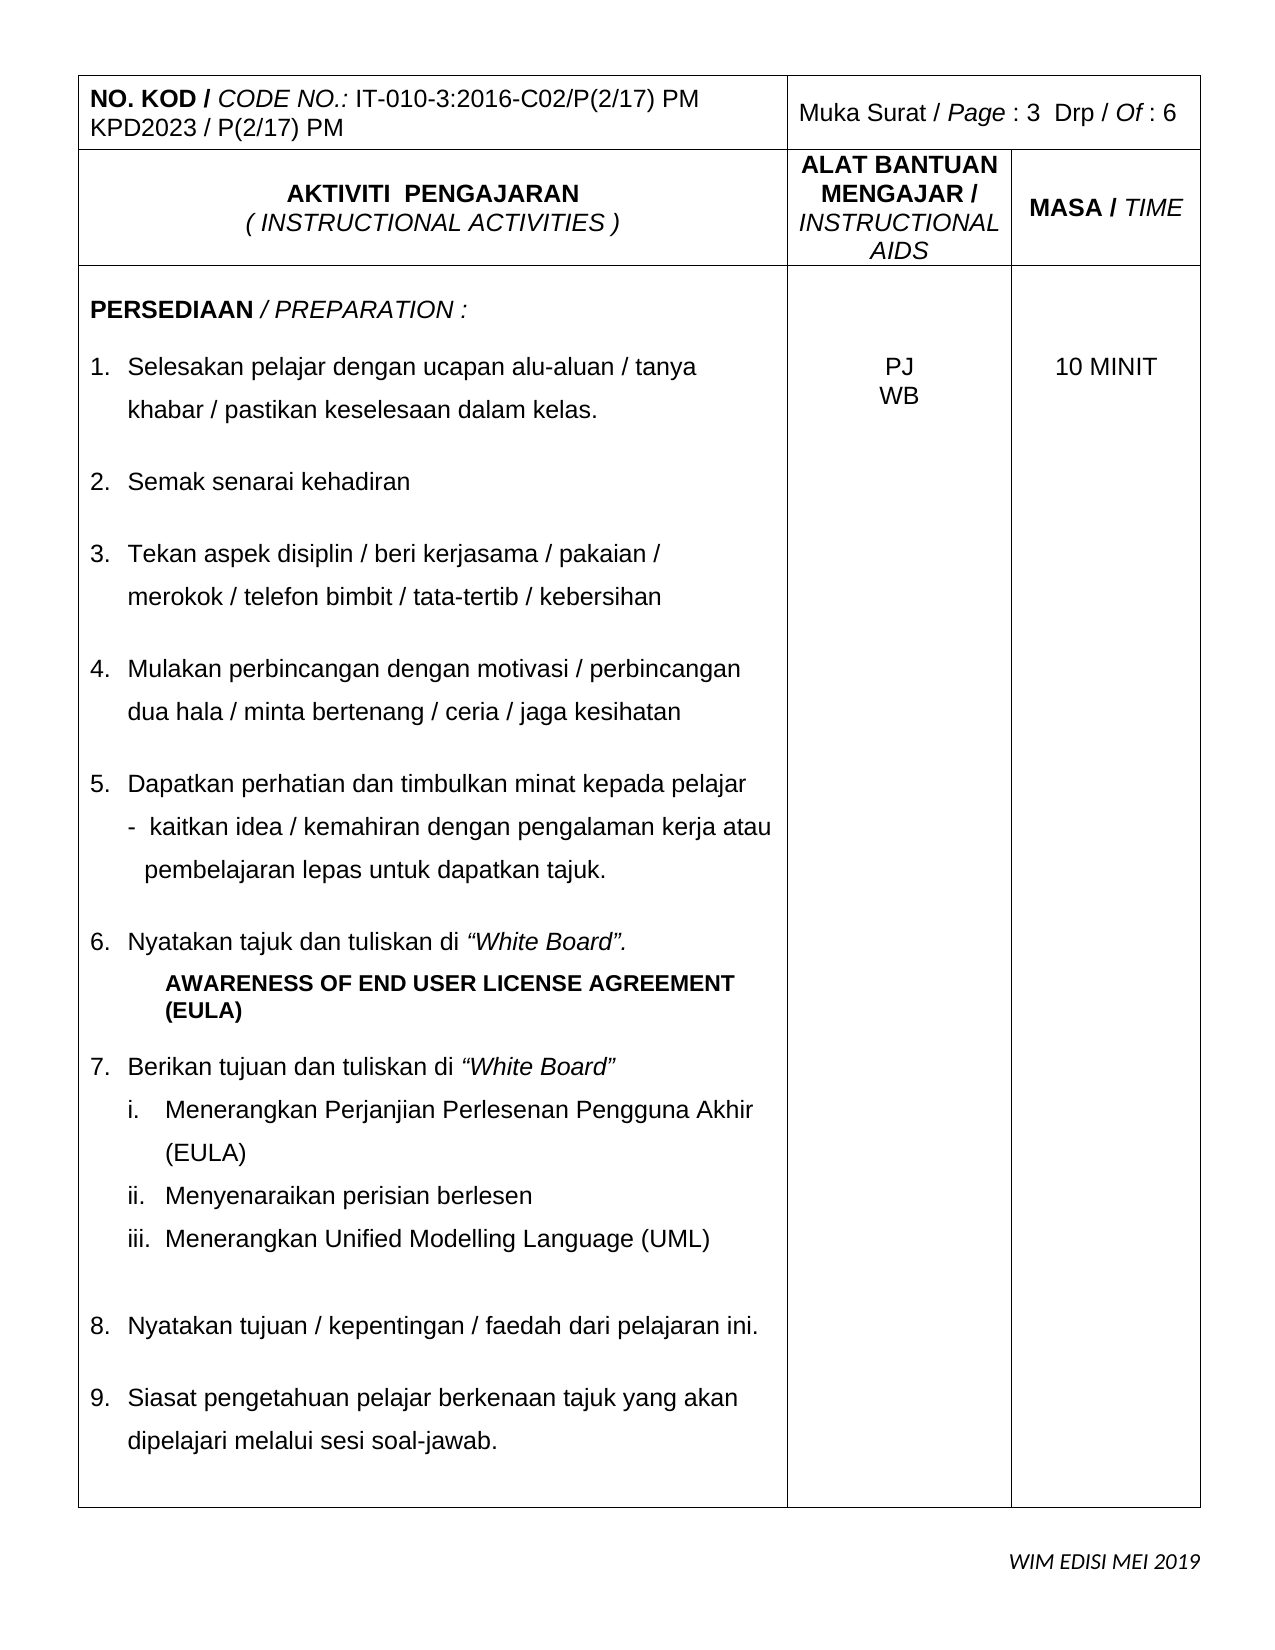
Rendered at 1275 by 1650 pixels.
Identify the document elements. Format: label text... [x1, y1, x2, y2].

table_cell MASA / TIME [1012, 150, 1200, 265]
table_cell ALAT BANTUAN MENGAJAR / INSTRUCTIONAL AIDS [788, 150, 1011, 265]
table_cell PJ WB [788, 266, 1011, 1507]
table_cell AKTIVITI PENGAJARAN ( INSTRUCTIONAL ACTIVITIES ) [79, 150, 787, 265]
table_header NO. KOD / CODE NO.: IT-010-3:2016-C02/P(2/17) PM KPD2023 / P(2/17) PM [79, 76, 787, 149]
table_cell 10 MINIT [1012, 266, 1200, 1507]
table_header Muka Surat / Page : 3 Drp / Of : 6 [788, 76, 1200, 149]
table_cell PERSEDIAAN / PREPARATION : Selesakan pelajar dengan ucapan alu-aluan / tanya khabar / pastikan keselesaan dalam kelas. Semak senarai kehadiran Tekan aspek disiplin / beri kerjasama / pakaian / merokok / telefon bimbit / tata-tertib / kebersihan Mulakan perbincangan dengan motivasi / perbincangan dua hala / minta bertenang / ceria / jaga kesihatan Dapatkan perhatian dan timbulkan minat kepada pelajar - kaitkan idea / kemahiran dengan pengalaman kerja atau pembelajaran lepas untuk dapatkan tajuk. Nyatakan tajuk dan tuliskan di “White Board”. AWARENESS OF END USER LICENSE AGREEMENT (EULA) Berikan tujuan dan tuliskan di “White Board” Menerangkan Perjanjian Perlesenan Pengguna Akhir (EULA) Menyenaraikan perisian berlesen Menerangkan Unified Modelling Language (UML) Nyatakan tujuan / kepentingan / faedah dari pelajaran ini. Siasat pengetahuan pelajar berkenaan tajuk yang akan dipelajari melalui sesi soal-jawab. [79, 266, 787, 1507]
